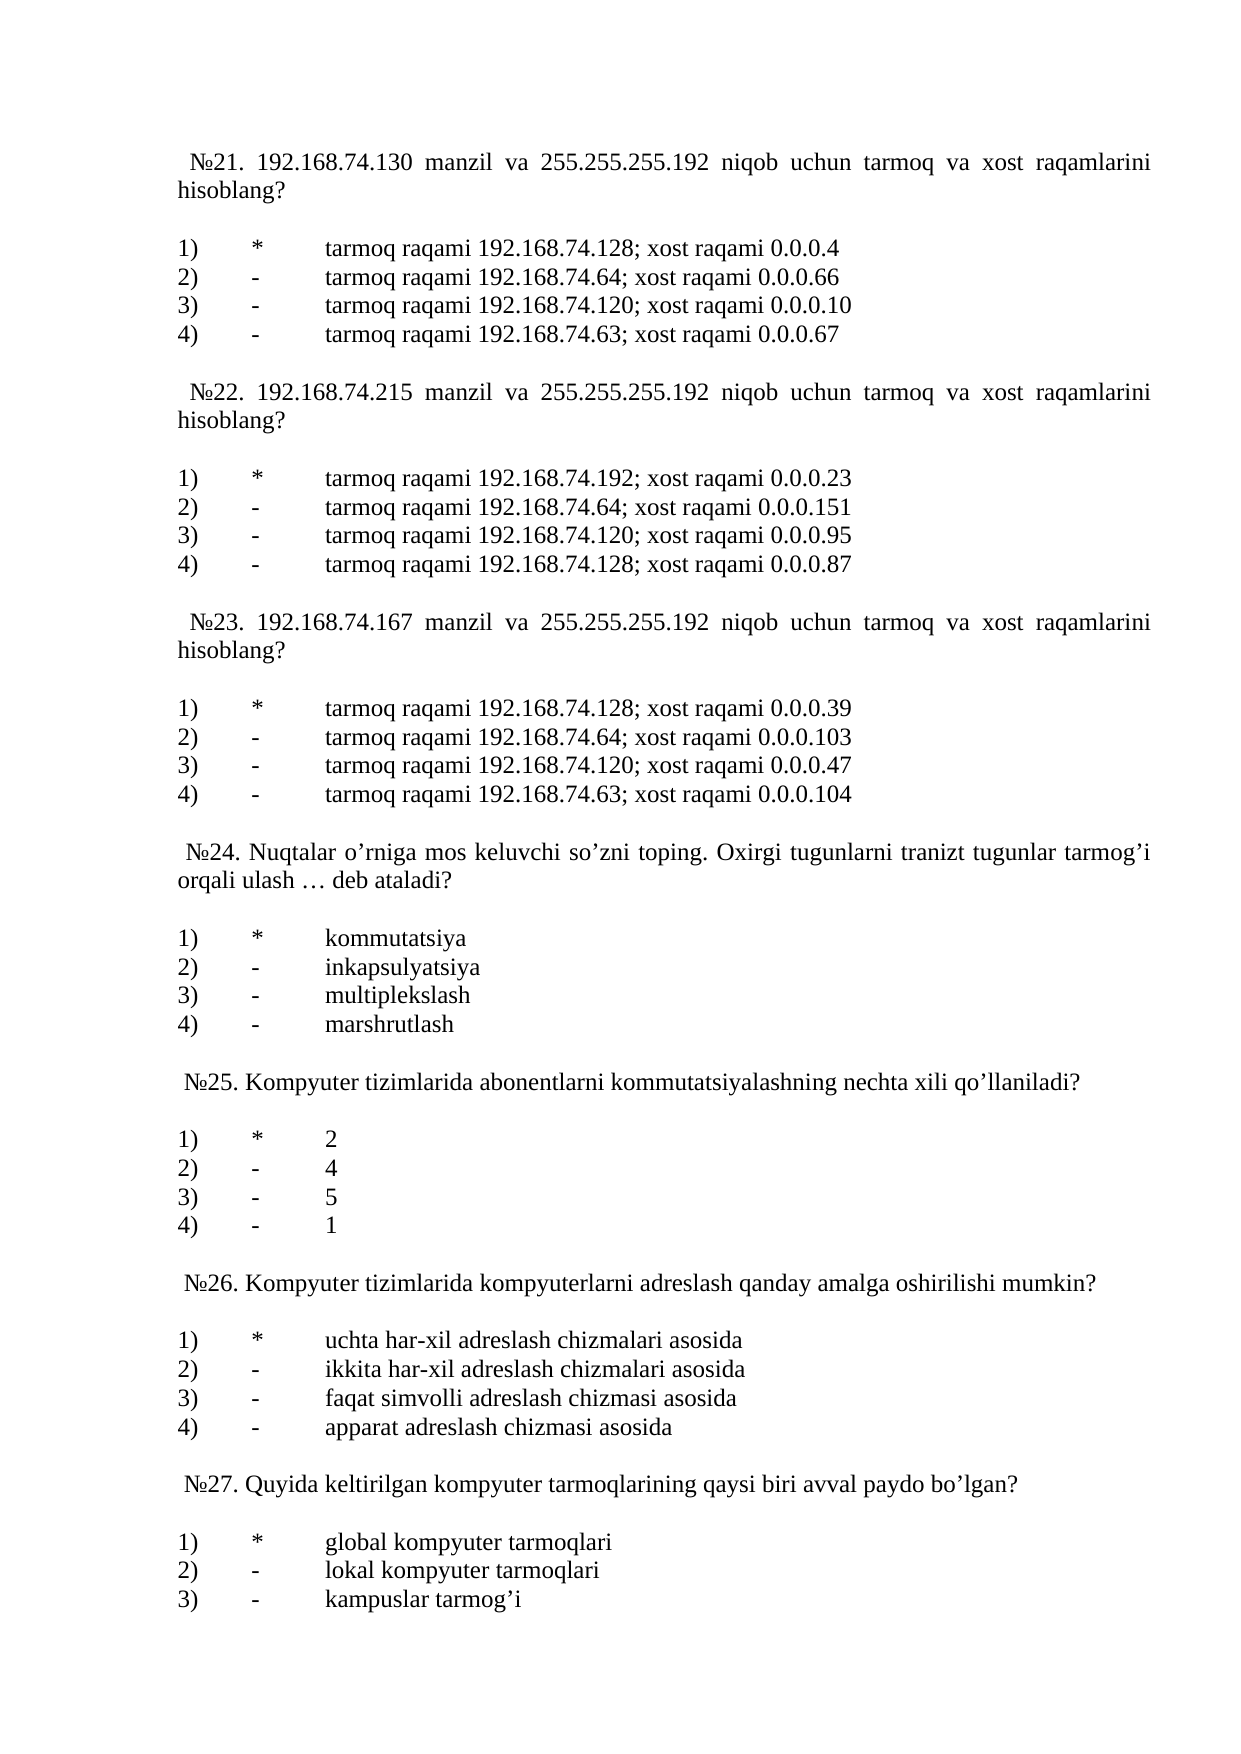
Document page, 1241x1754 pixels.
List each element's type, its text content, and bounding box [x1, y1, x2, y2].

text 2) - 4 [177, 1153, 1152, 1182]
text 4) - apparat adreslash chizmasi asosida [177, 1412, 1152, 1441]
text 4) - tarmoq raqami 192.168.74.63; xost raqami 0.0.0.67 [177, 319, 1152, 348]
text 4) - 1 [177, 1211, 1152, 1239]
text 4) - tarmoq raqami 192.168.74.128; xost raqami 0.0.0.87 [177, 549, 1152, 578]
text 2) - tarmoq raqami 192.168.74.64; xost raqami 0.0.0.103 [177, 722, 1152, 751]
text 1) * tarmoq raqami 192.168.74.128; xost raqami 0.0.0.39 [177, 693, 1152, 722]
text №25. Kompyuter tizimlarida abonentlarni kommutatsiyalashning nechta xili qo’llaniladi? [177, 1067, 1152, 1096]
text №23. 192.168.74.167 manzil va 255.255.255.192 niqob uchun tarmoq va xost raqamlarini hisoblang? [177, 607, 1152, 664]
text 1) * uchta har-xil adreslash chizmalari asosida [177, 1326, 1152, 1354]
text 3) - tarmoq raqami 192.168.74.120; xost raqami 0.0.0.10 [177, 291, 1152, 319]
text №24. Nuqtalar o’rniga mos keluvchi so’zni toping. Oxirgi tugunlarni tranizt tugunlar tarmog’i orqali ulash … deb ataladi? [177, 837, 1152, 894]
text 3) - multiplekslash [177, 981, 1152, 1009]
text 1) * tarmoq raqami 192.168.74.128; xost raqami 0.0.0.4 [177, 233, 1152, 262]
text 2) - lokal kompyuter tarmoqlari [177, 1556, 1152, 1584]
text №27. Quyida keltirilgan kompyuter tarmoqlarining qaysi biri avval paydo bo’lgan? [177, 1469, 1152, 1498]
text 4) - tarmoq raqami 192.168.74.63; xost raqami 0.0.0.104 [177, 779, 1152, 808]
text 3) - tarmoq raqami 192.168.74.120; xost raqami 0.0.0.47 [177, 751, 1152, 779]
text 1) * kommutatsiya [177, 923, 1152, 952]
text 1) * global kompyuter tarmoqlari [177, 1527, 1152, 1556]
text 3) - 5 [177, 1182, 1152, 1211]
text 2) - ikkita har-xil adreslash chizmalari asosida [177, 1354, 1152, 1383]
text №26. Kompyuter tizimlarida kompyuterlarni adreslash qanday amalga oshirilishi mumkin? [177, 1268, 1152, 1297]
text №22. 192.168.74.215 manzil va 255.255.255.192 niqob uchun tarmoq va xost raqamlarini hisoblang? [177, 377, 1152, 434]
text 2) - tarmoq raqami 192.168.74.64; xost raqami 0.0.0.66 [177, 262, 1152, 291]
text 1) * tarmoq raqami 192.168.74.192; xost raqami 0.0.0.23 [177, 463, 1152, 492]
text 3) - faqat simvolli adreslash chizmasi asosida [177, 1383, 1152, 1412]
text 2) - tarmoq raqami 192.168.74.64; xost raqami 0.0.0.151 [177, 492, 1152, 521]
text 3) - kampuslar tarmog’i [177, 1584, 1152, 1613]
text 4) - marshrutlash [177, 1009, 1152, 1038]
text 3) - tarmoq raqami 192.168.74.120; xost raqami 0.0.0.95 [177, 521, 1152, 549]
text 2) - inkapsulyatsiya [177, 952, 1152, 981]
text 1) * 2 [177, 1124, 1152, 1153]
text №21. 192.168.74.130 manzil va 255.255.255.192 niqob uchun tarmoq va xost raqamlarini hisoblang? [177, 147, 1152, 204]
